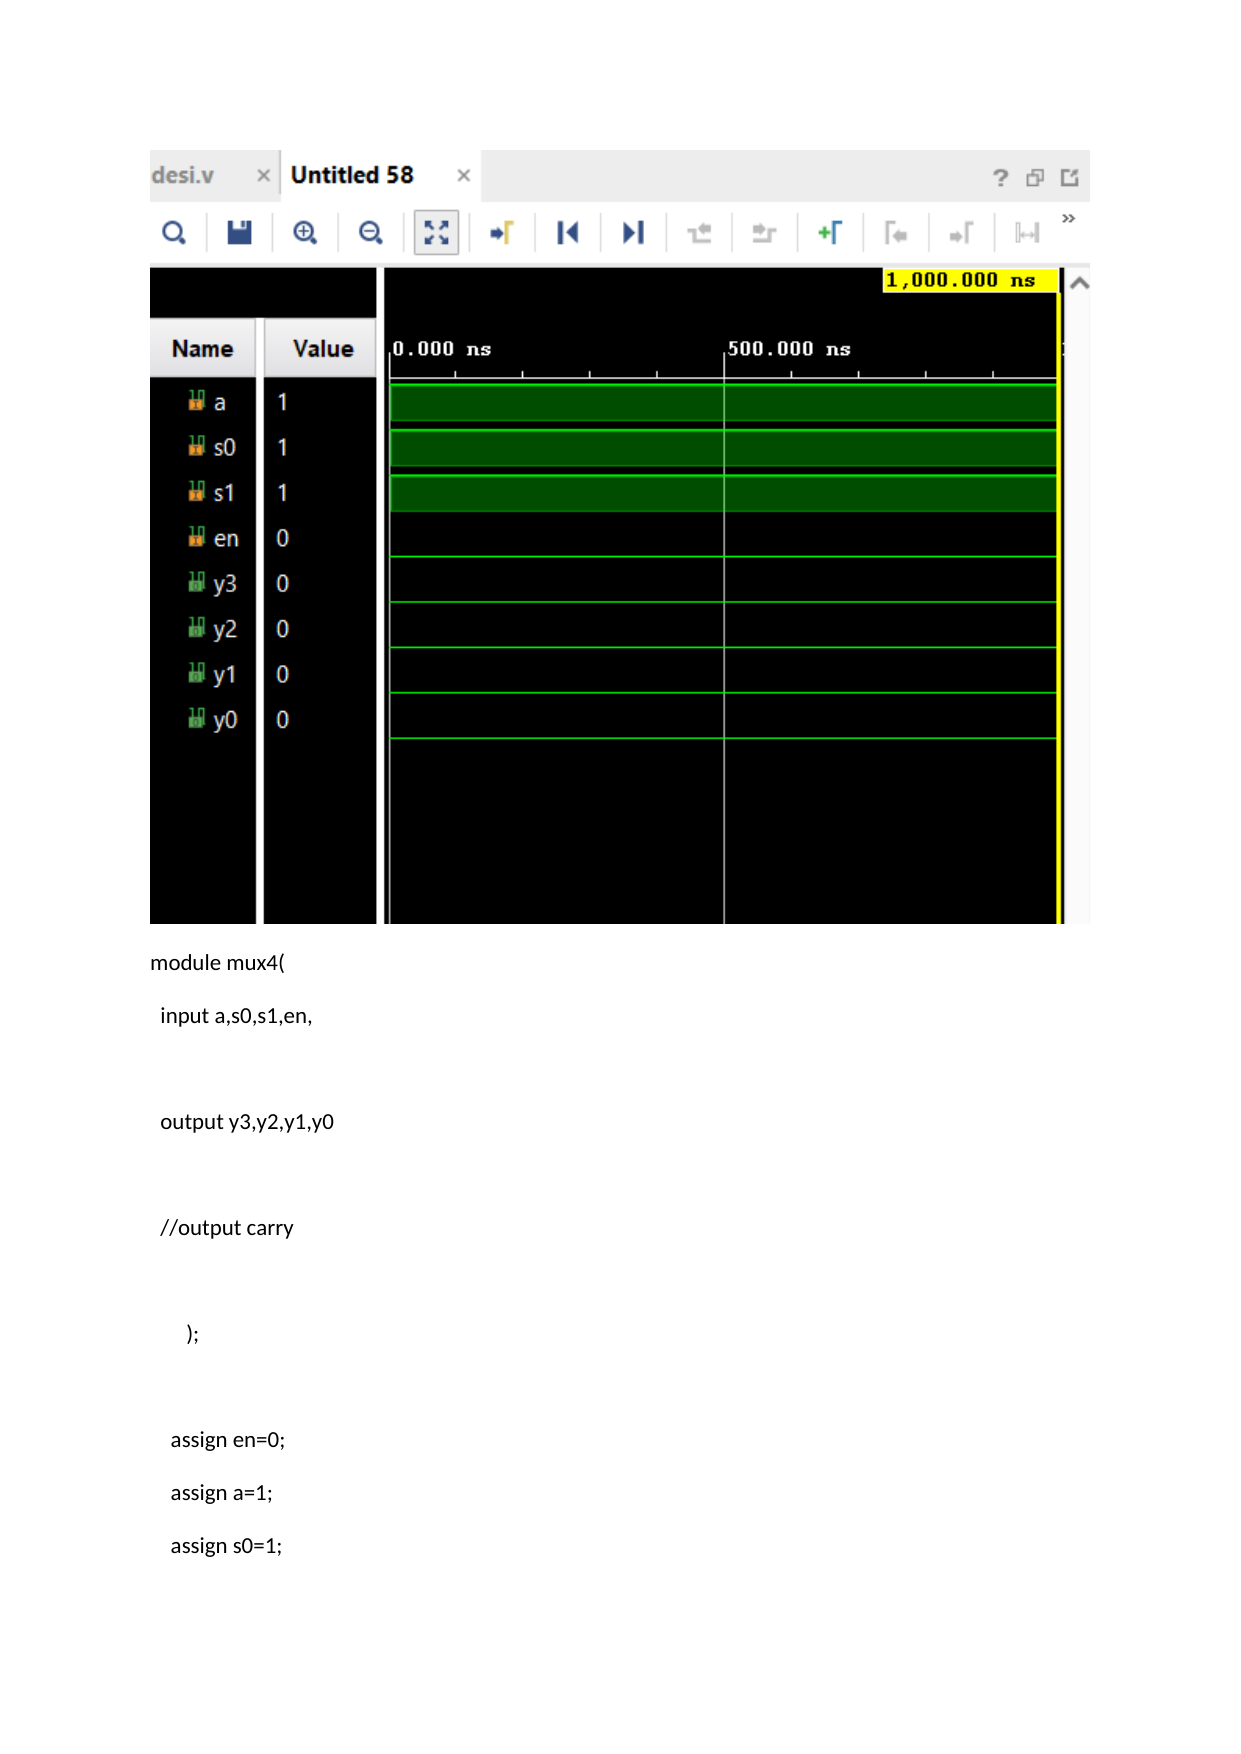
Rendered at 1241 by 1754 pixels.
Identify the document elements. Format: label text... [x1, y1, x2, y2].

text output y3,y2,y1,y0 [150, 1107, 1090, 1135]
text assign s0=1; [150, 1531, 1090, 1559]
text ); [150, 1319, 1090, 1347]
text input a,s0,s1,en, [150, 1001, 1090, 1029]
picture [150, 150, 1091, 924]
text module mux4( [150, 948, 1090, 976]
text assign en=0; [150, 1425, 1090, 1453]
text //output carry [150, 1213, 1090, 1241]
text assign a=1; [150, 1478, 1090, 1506]
